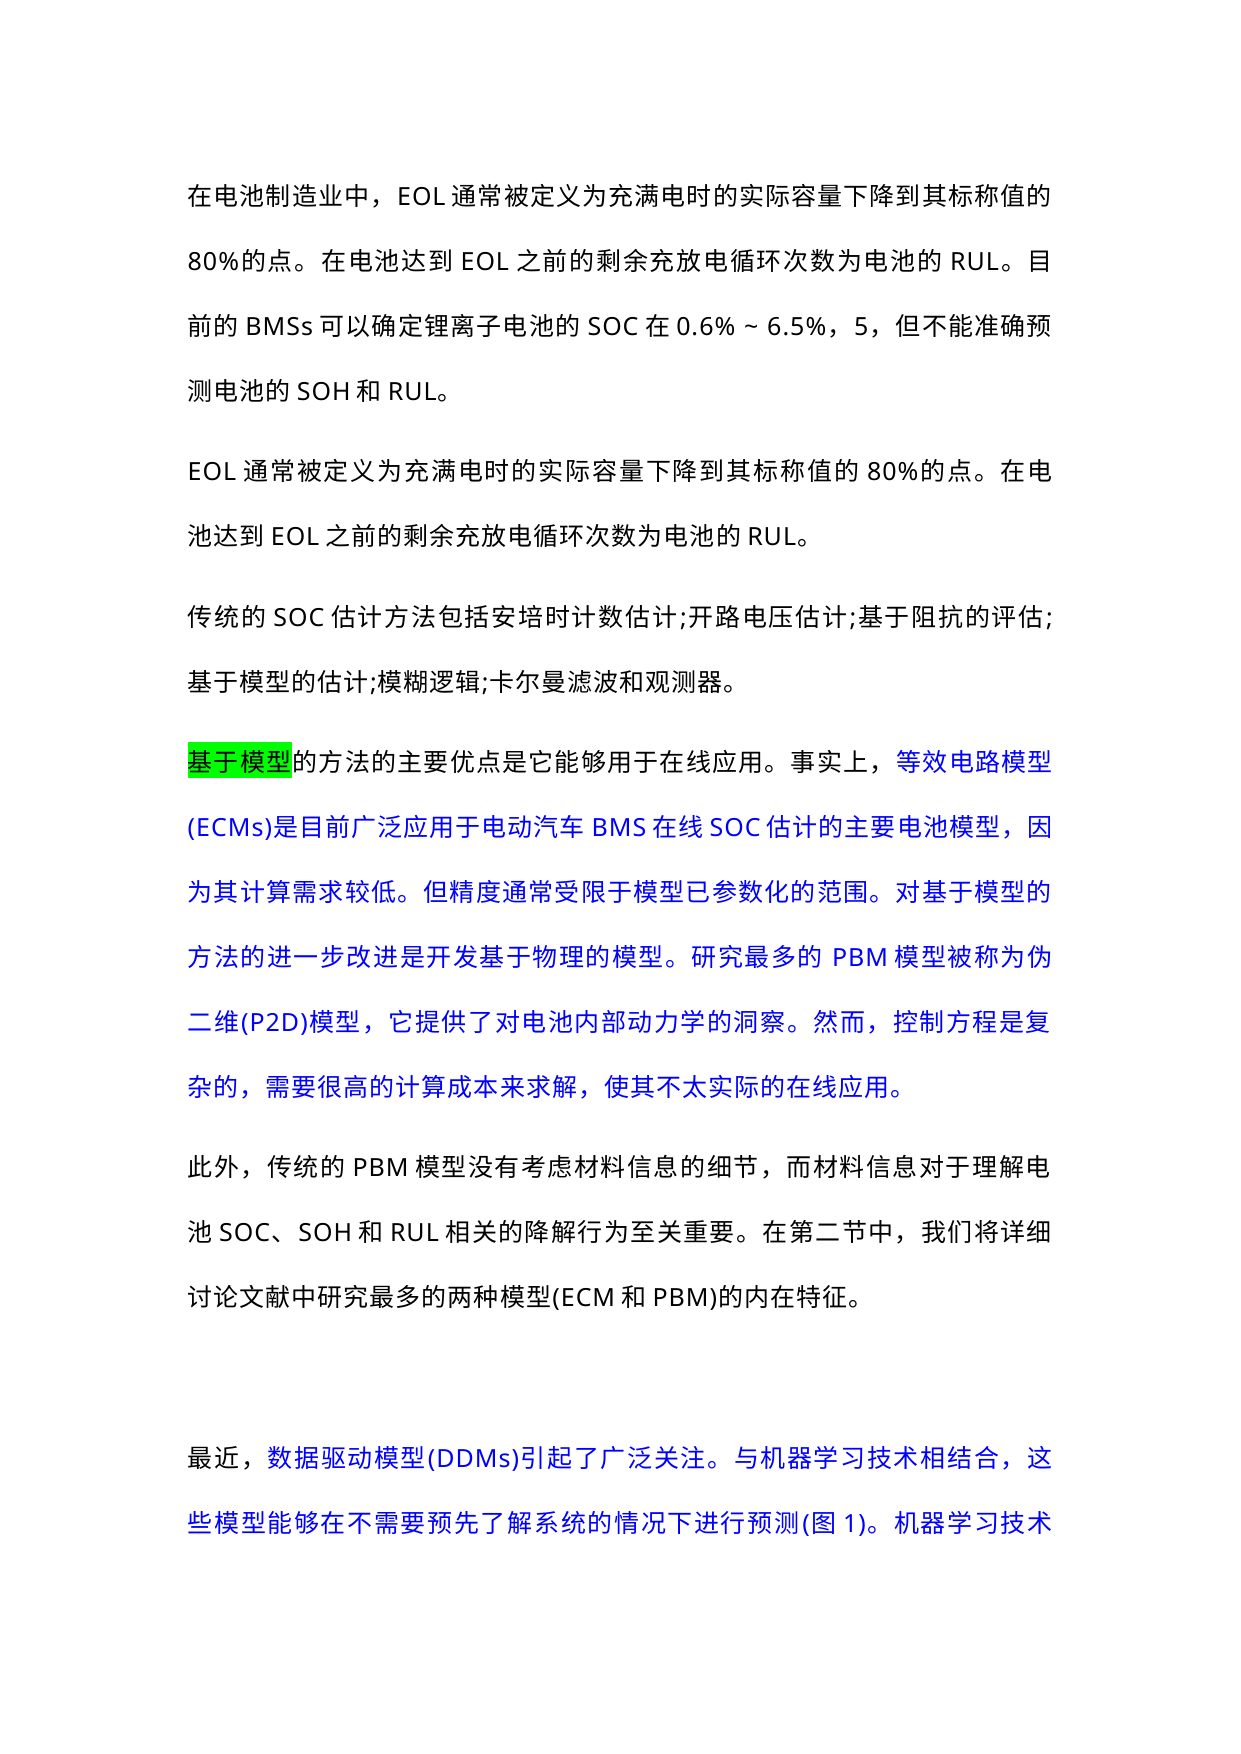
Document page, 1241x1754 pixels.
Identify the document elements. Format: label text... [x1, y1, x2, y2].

text 基于模型的方法的主要优点是它能够用于在线应用。事实上，等效电路模型(ECMs)是目前广泛应用于电动汽车BMS在线SOC估计的主要电池模型，因为其计算需求较低。但精度通常受限于模型已参数化的范围。对基于模型的方法的进一步改进是开发基于物理的模型。研究最多的PBM模型被称为伪二维(P2D)模型，它提供了对电池内部动力学的洞察。然而，控制方程是复杂的，需要很高的计算成本来求解，使其不太实际的在线应用。 [187, 728, 1053, 1118]
text 此外，传统的PBM模型没有考虑材料信息的细节，而材料信息对于理解电池SOC、SOH和RUL相关的降解行为至关重要。在第二节中，我们将详细讨论文献中研究最多的两种模型(ECM和PBM)的内在特征。 [187, 1133, 1053, 1328]
text 传统的SOC估计方法包括安培时计数估计;开路电压估计;基于阻抗的评估;基于模型的估计;模糊逻辑;卡尔曼滤波和观测器。 [187, 583, 1053, 713]
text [187, 1424, 1053, 1554]
text 在电池制造业中，EOL通常被定义为充满电时的实际容量下降到其标称值的80%的点。在电池达到EOL之前的剩余充放电循环次数为电池的RUL。目前的BMSs可以确定锂离子电池的SOC在0.6% ~ 6.5%，5，但不能准确预测电池的SOH和RUL。 [187, 162, 1053, 422]
text EOL通常被定义为充满电时的实际容量下降到其标称值的80%的点。在电池达到EOL之前的剩余充放电循环次数为电池的RUL。 [187, 437, 1053, 567]
